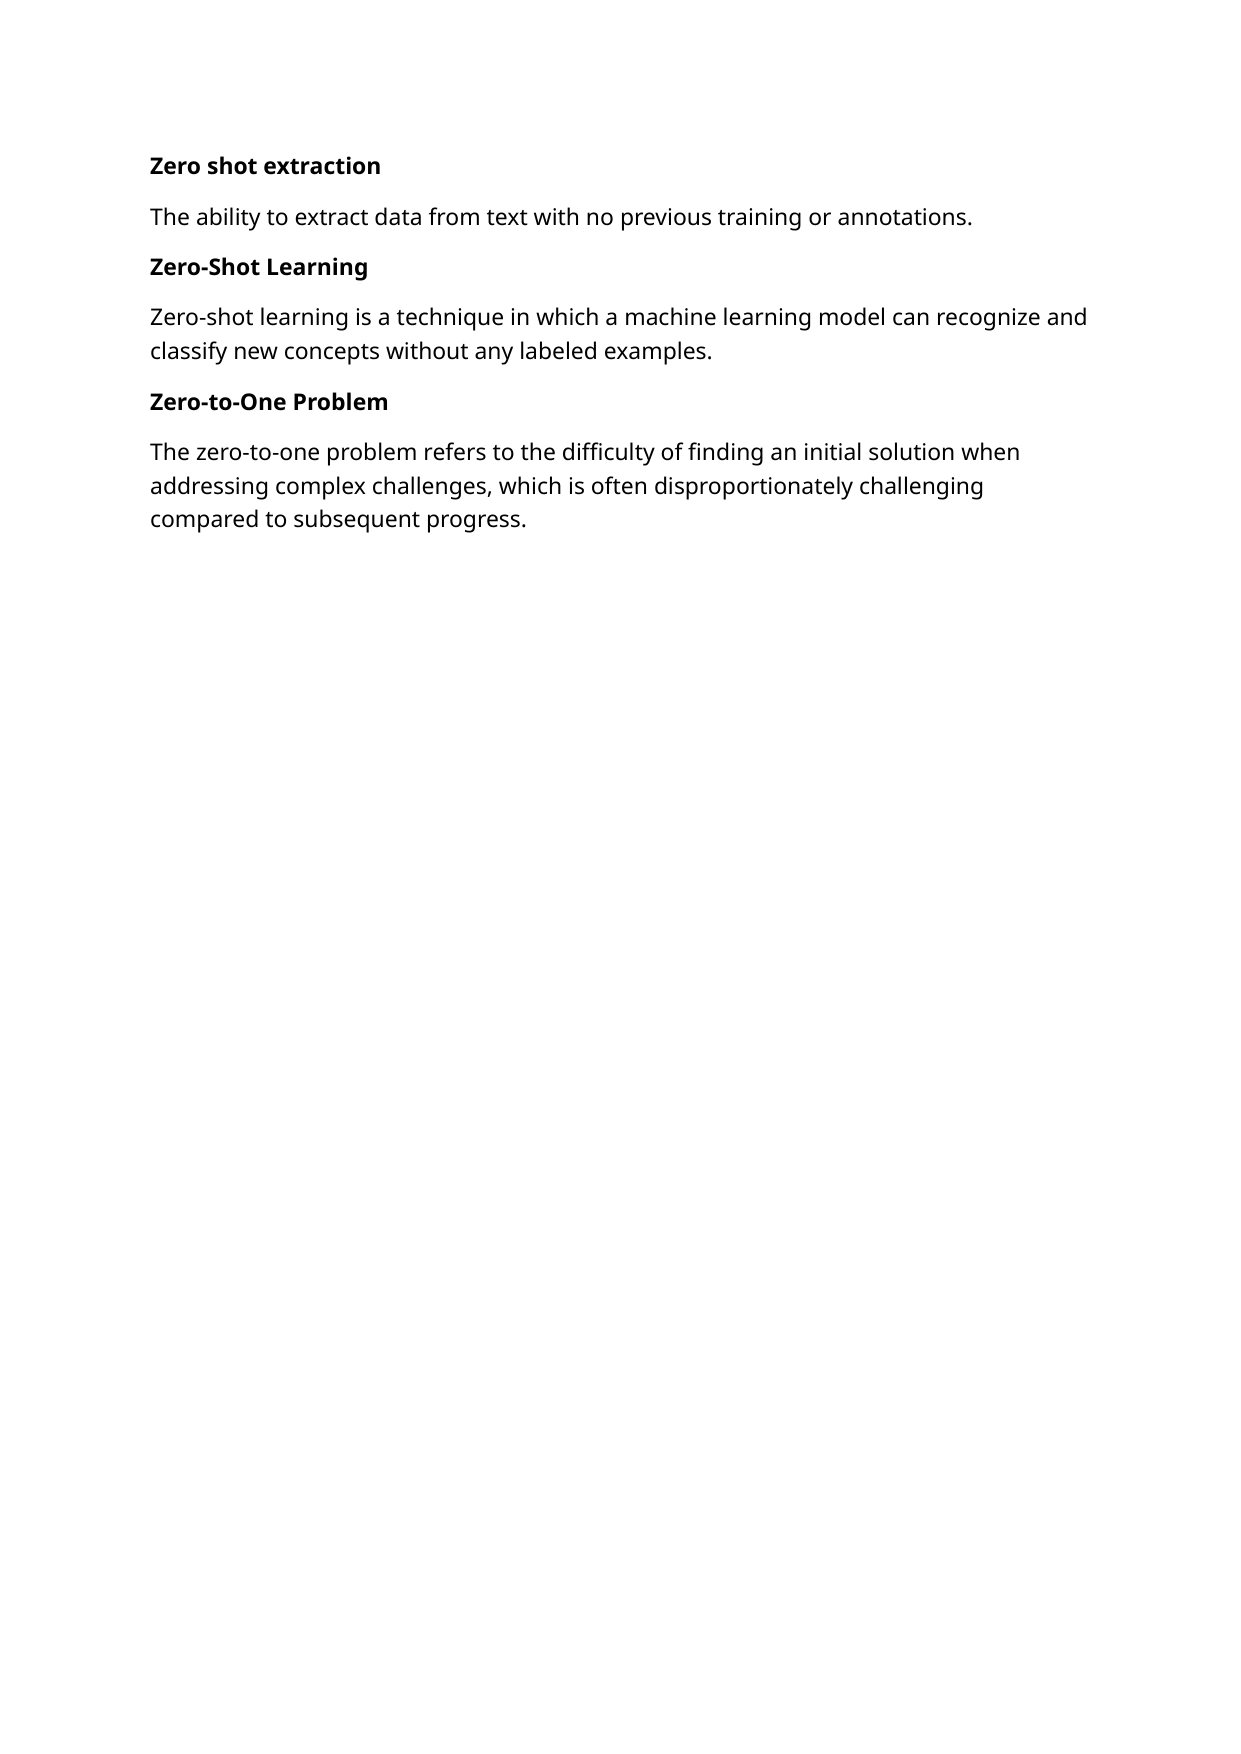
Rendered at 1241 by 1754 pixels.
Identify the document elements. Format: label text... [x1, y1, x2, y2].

text Zero-to-One Problem [150, 385, 1090, 417]
text Zero-shot learning is a technique in which a machine learning model can recognize and classify new concepts without any labeled examples. [150, 301, 1090, 366]
text The zero-to-one problem refers to the difficulty of finding an initial solution when addressing complex challenges, which is often disproportionately challenging compared to subsequent progress. [150, 436, 1090, 534]
text The ability to extract data from text with no previous training or annotations. [150, 200, 1090, 232]
text Zero-Shot Learning [150, 251, 1090, 282]
text Zero shot extraction [150, 150, 1090, 181]
